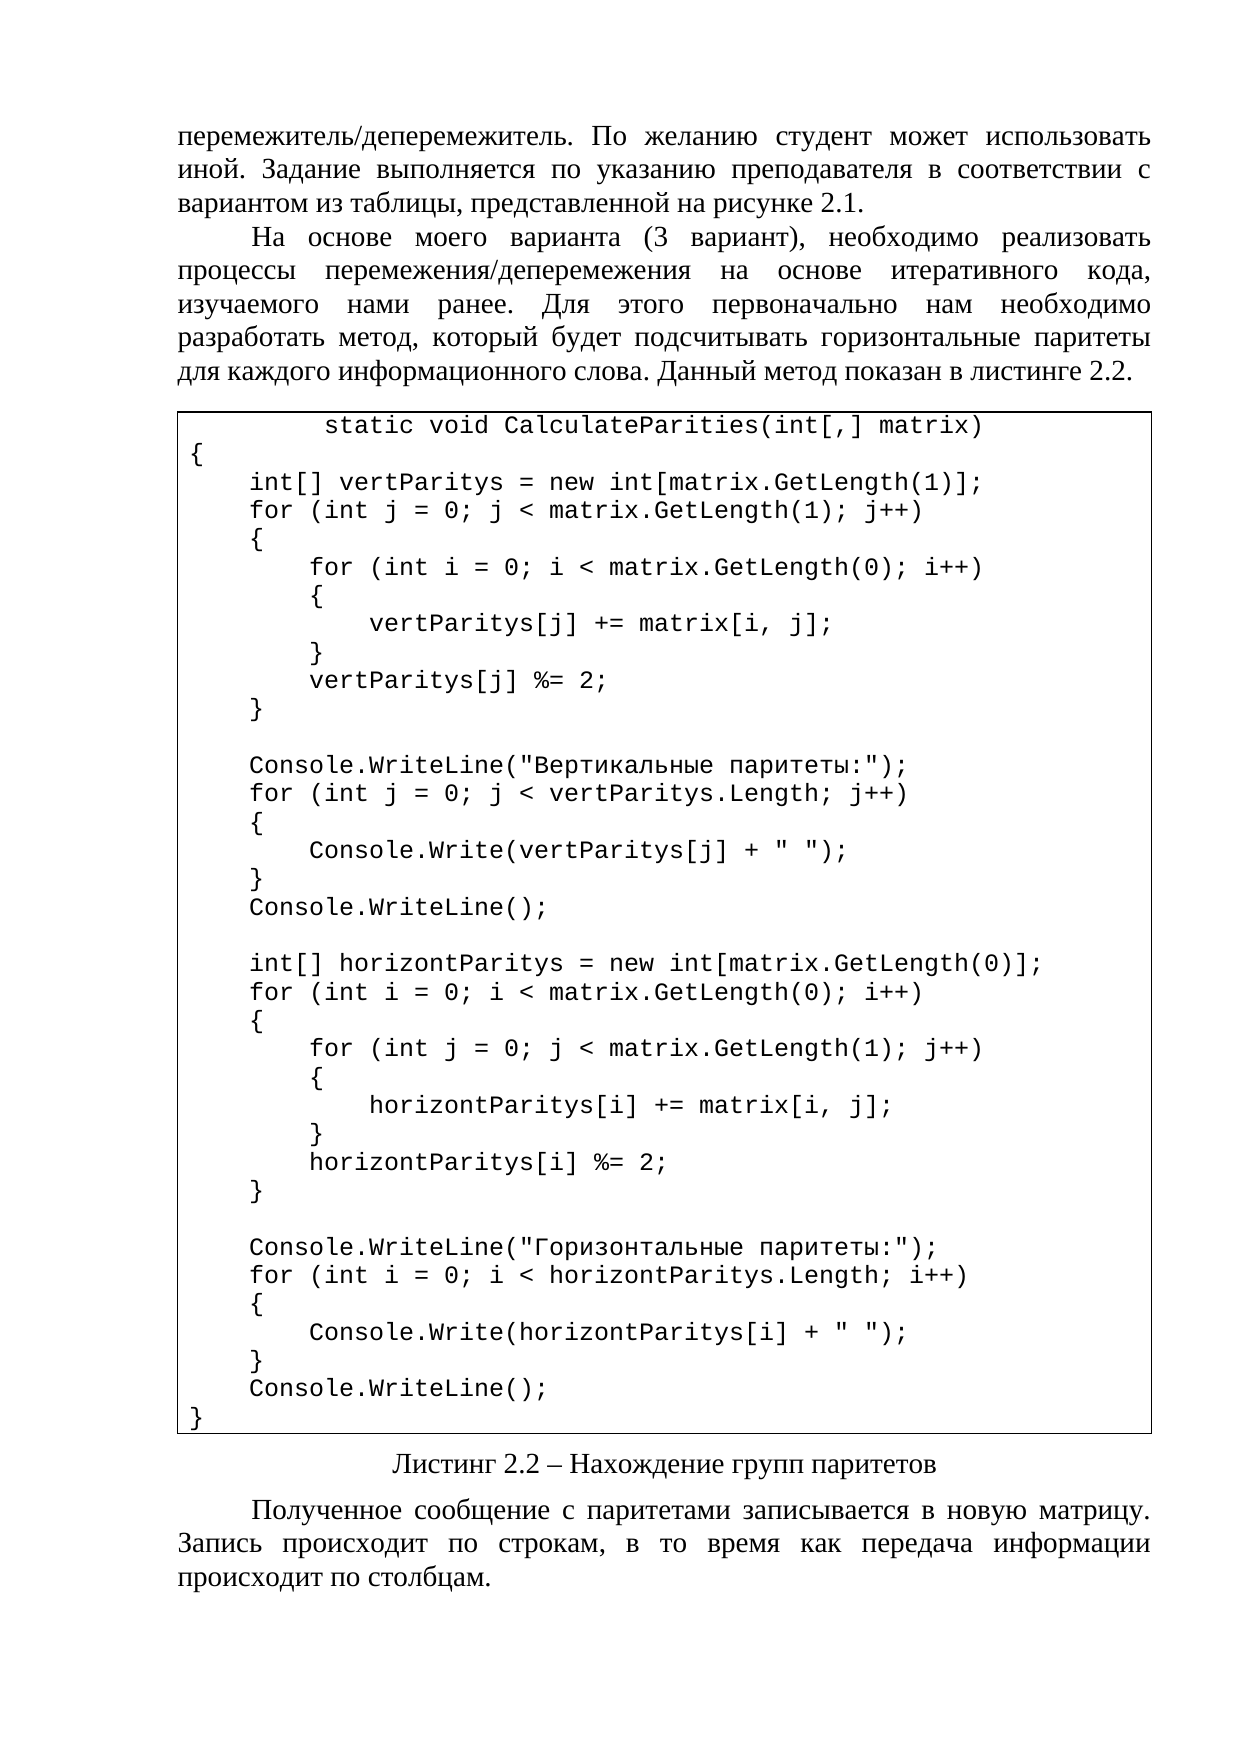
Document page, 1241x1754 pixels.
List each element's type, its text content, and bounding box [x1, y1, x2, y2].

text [177, 118, 1152, 219]
text Листинг 2.2 – Нахождение групп паритетов [177, 1446, 1152, 1479]
text Полученное сообщение с паритетами записывается в новую матрицу. Запись происходит по строкам, в то время как передача информации происходит по столбцам. [177, 1492, 1152, 1593]
table_header static void CalculateParities(int[,] matrix) { int[] vertParitys = new int[matrix.GetLength(1)]; for (int j = 0; j < matrix.GetLength(1); j++) { for (int i = 0; i < matrix.GetLength(0); i++) { vertParitys[j] += matrix[i, j]; } vertParitys[j] %= 2; } Console.WriteLine("Вертикальные паритеты:"); for (int j = 0; j < vertParitys.Length; j++) { Console.Write(vertParitys[j] + " "); } Console.WriteLine(); int[] horizontParitys = new int[matrix.GetLength(0)]; for (int i = 0; i < matrix.GetLength(0); i++) { for (int j = 0; j < matrix.GetLength(1); j++) { horizontParitys[i] += matrix[i, j]; } horizontParitys[i] %= 2; } Console.WriteLine("Горизонтальные паритеты:"); for (int i = 0; i < horizontParitys.Length; i++) { Console.Write(horizontParitys[i] + " "); } Console.WriteLine(); } [178, 413, 1151, 1432]
text На основе моего варианта (3 вариант), необходимо реализовать процессы перемежения/деперемежения на основе итеративного кода, изучаемого нами ранее. Для этого первоначально нам необходимо разработать метод, который будет подсчитывать горизонтальные паритеты для каждого информационного слова. Данный метод показан в листинге 2.2. [177, 219, 1152, 386]
